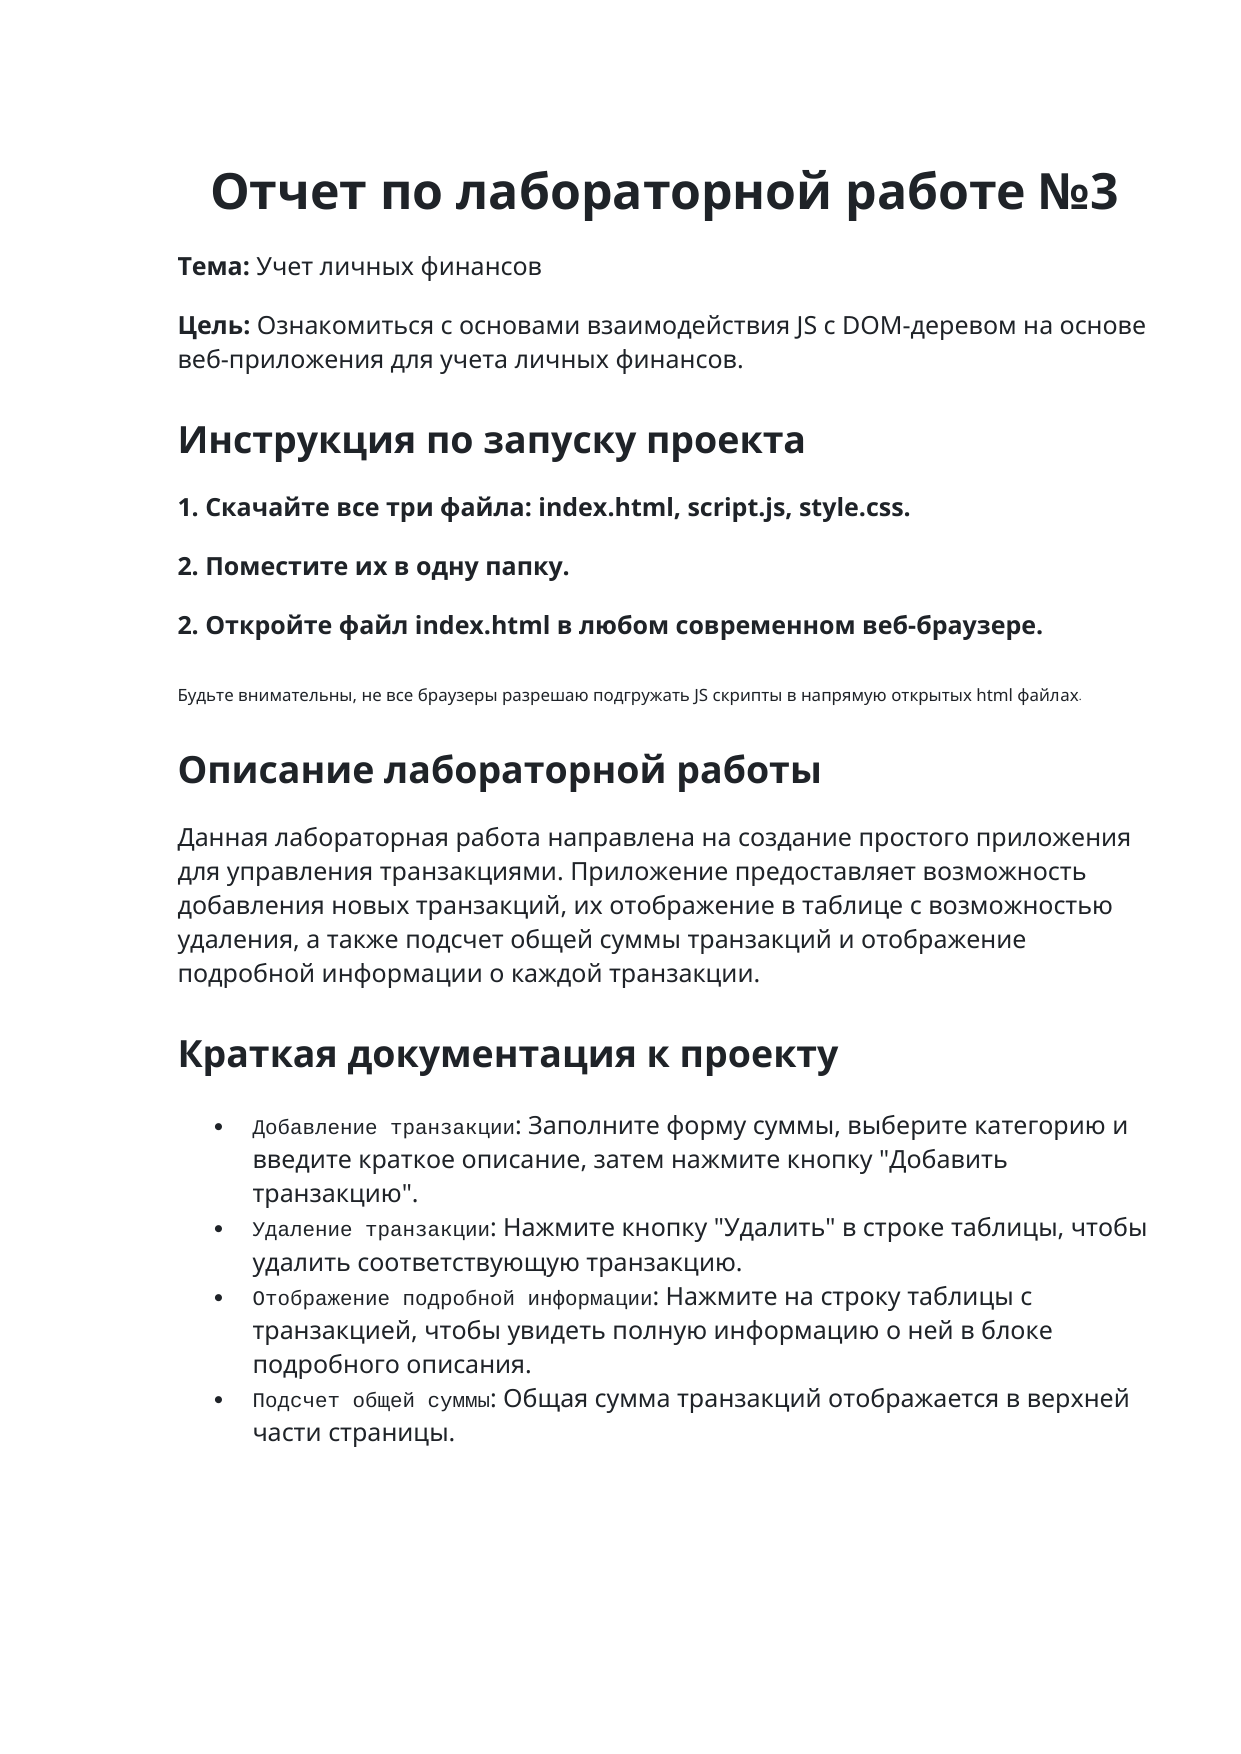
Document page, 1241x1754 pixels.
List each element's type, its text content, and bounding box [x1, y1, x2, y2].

text Краткая документация к проекту [177, 1028, 1152, 1079]
text Инструкция по запуску проекта [177, 413, 1152, 464]
text 2. Поместите их в одну папку. [177, 548, 1152, 583]
text Цель: Ознакомиться с основами взаимодействия JS с DOM-деревом на основе веб-приложения для учета личных финансов. [177, 308, 1152, 376]
text Тема: Учет личных финансов [177, 249, 1152, 283]
text Будьте внимательны, не все браузеры разрешаю подгружать JS скрипты в напрямую открытых html файлах. [177, 667, 1152, 706]
text Данная лабораторная работа направлена на создание простого приложения для управления транзакциями. Приложение предоставляет возможность добавления новых транзакций, их отображение в таблице с возможностью удаления, а также подсчет общей суммы транзакций и отображение подробной информации о каждой транзакции. [177, 820, 1152, 990]
text Описание лабораторной работы [177, 744, 1152, 795]
text Отчет по лабораторной работе №3 [177, 156, 1152, 224]
list Удаление транзакции: Нажмите кнопку "Удалить" в строке таблицы, чтобы удалить соответствующую транзакцию. [215, 1210, 1152, 1278]
list Отображение подробной информации: Нажмите на строку таблицы с транзакцией, чтобы увидеть полную информацию о ней в блоке подробного описания. [215, 1278, 1152, 1380]
text 2. Откройте файл index.html в любом современном веб-браузере. [177, 608, 1152, 642]
list Подсчет общей суммы: Общая сумма транзакций отображается в верхней части страницы. [215, 1380, 1152, 1448]
text 1. Скачайте все три файла: index.html, script.js, style.css. [177, 489, 1152, 523]
list Добавление транзакции: Заполните форму суммы, выберите категорию и введите краткое описание, затем нажмите кнопку "Добавить транзакцию". [215, 1108, 1152, 1210]
